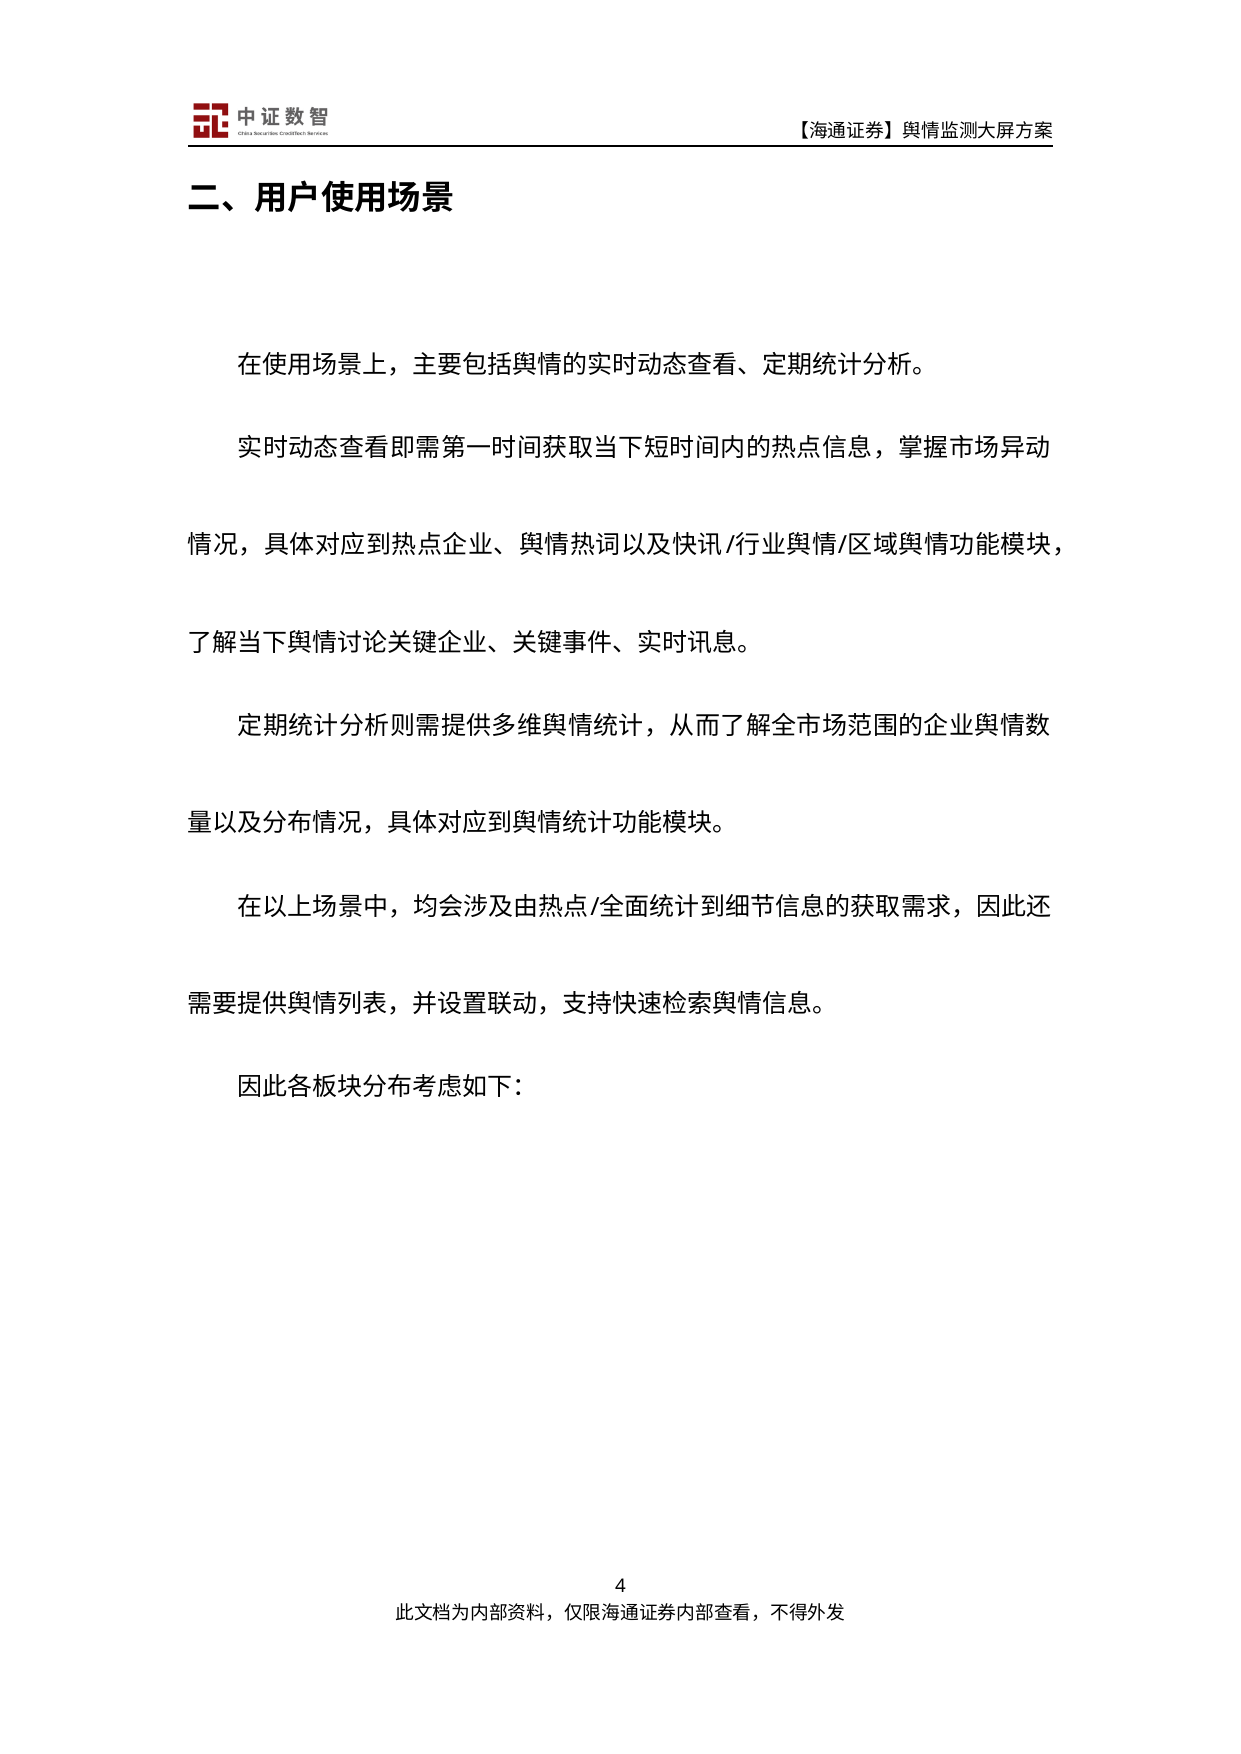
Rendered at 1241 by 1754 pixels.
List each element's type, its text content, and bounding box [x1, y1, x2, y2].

text 在以上场景中，均会涉及由热点/全面统计到细节信息的获取需求，因此还需要提供舆情列表，并设置联动，支持快速检索舆情信息。 [187, 872, 1053, 1034]
picture [187, 88, 343, 138]
text 定期统计分析则需提供多维舆情统计，从而了解全市场范围的企业舆情数量以及分布情况，具体对应到舆情统计功能模块。 [187, 691, 1053, 853]
text 实时动态查看即需第一时间获取当下短时间内的热点信息，掌握市场异动情况，具体对应到热点企业、舆情热词以及快讯/行业舆情/区域舆情功能模块，了解当下舆情讨论关键企业、关键事件、实时讯息。 [187, 413, 1053, 673]
text 因此各板块分布考虑如下： [187, 1052, 1053, 1117]
subtitle 二、用户使用场景 [187, 162, 1053, 227]
text 在使用场景上，主要包括舆情的实时动态查看、定期统计分析。 [187, 330, 1053, 395]
